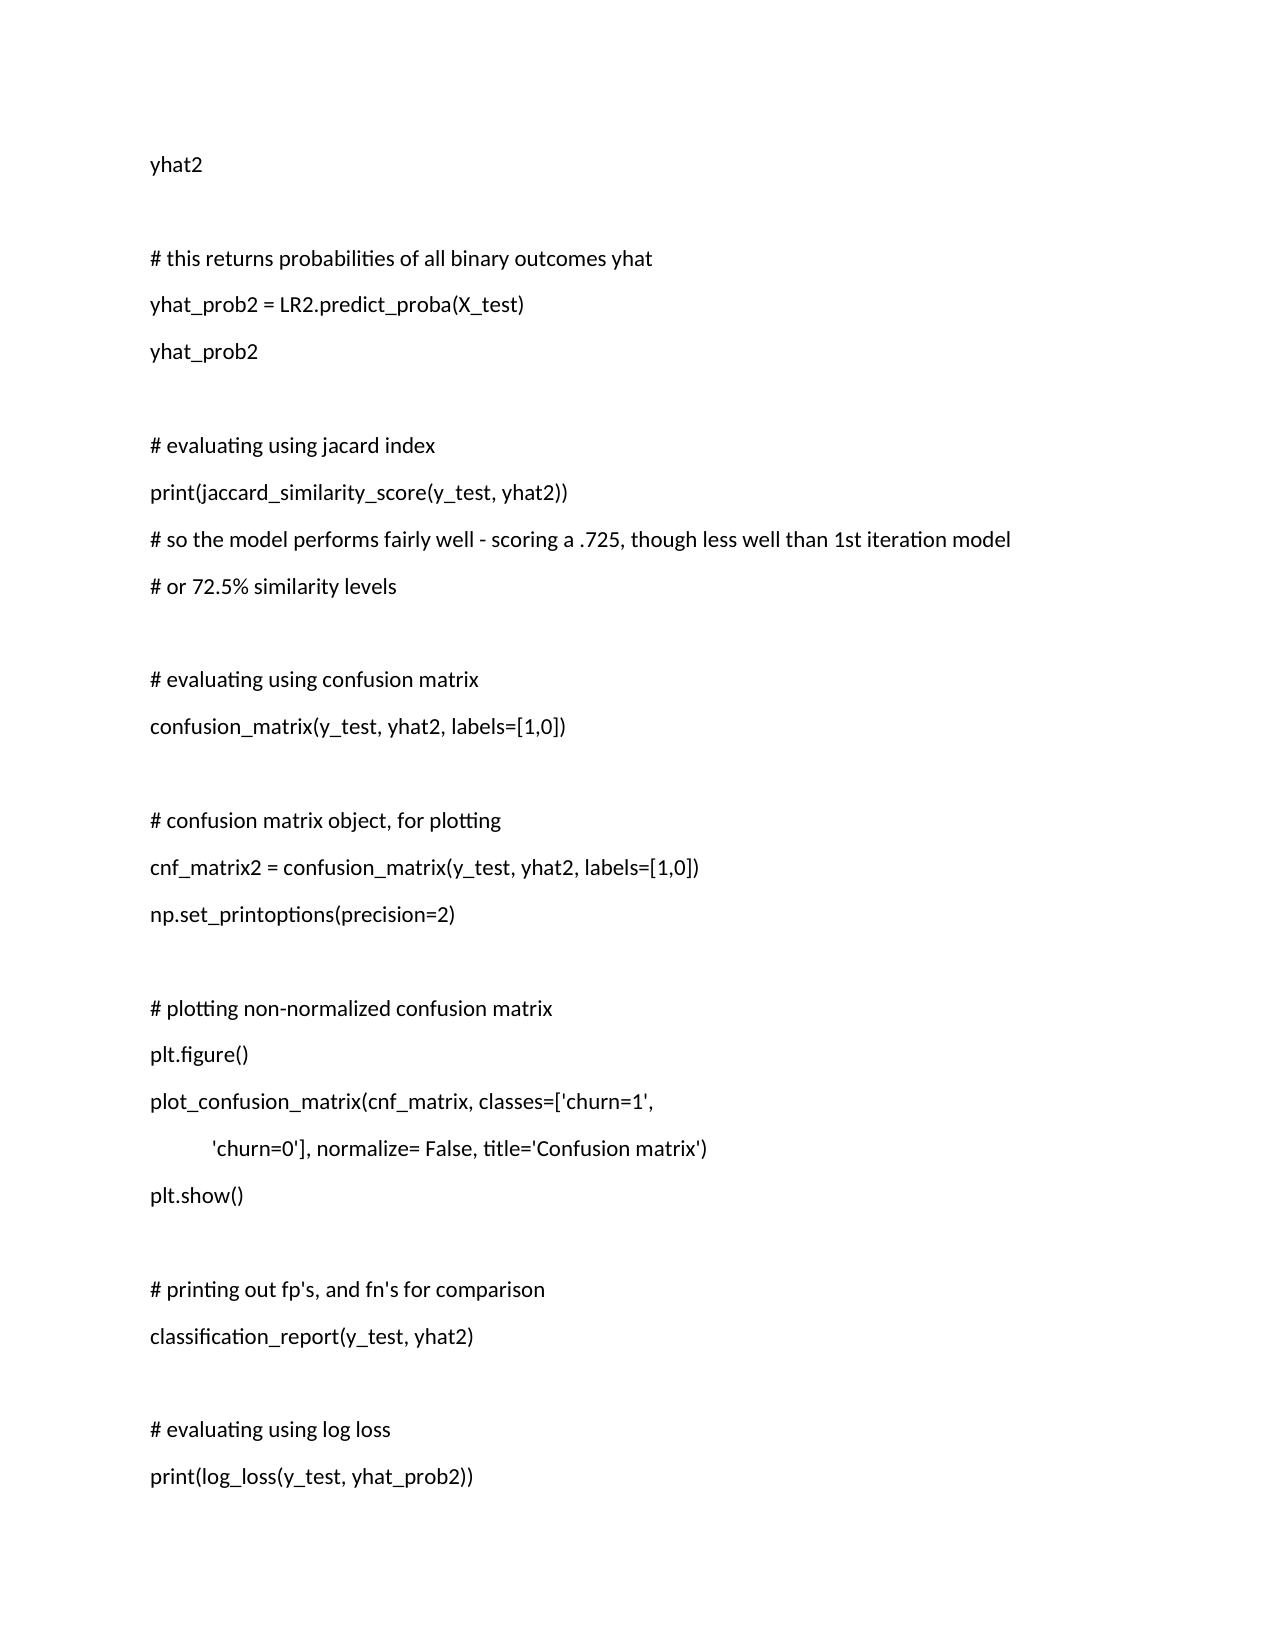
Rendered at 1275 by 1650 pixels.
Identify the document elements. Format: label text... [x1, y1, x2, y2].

text # printing out fp's, and fn's for comparison [150, 1275, 1125, 1303]
text yhat_prob2 [150, 337, 1125, 366]
text print(jaccard_similarity_score(y_test, yhat2)) [150, 478, 1125, 506]
text # this returns probabilities of all binary outcomes yhat [150, 244, 1125, 272]
text classification_report(y_test, yhat2) [150, 1322, 1125, 1350]
text plt.figure() [150, 1041, 1125, 1069]
text # so the model performs fairly well - scoring a .725, though less well than 1st iteration model [150, 525, 1125, 553]
text plot_confusion_matrix(cnf_matrix, classes=['churn=1', [150, 1087, 1125, 1116]
text # plotting non-normalized confusion matrix [150, 994, 1125, 1022]
text plt.show() [150, 1181, 1125, 1209]
text print(log_loss(y_test, yhat_prob2)) [150, 1462, 1125, 1491]
text # confusion matrix object, for plotting [150, 806, 1125, 834]
text confusion_matrix(y_test, yhat2, labels=[1,0]) [150, 712, 1125, 741]
text yhat2 [150, 150, 1125, 178]
text cnf_matrix2 = confusion_matrix(y_test, yhat2, labels=[1,0]) [150, 853, 1125, 881]
text # evaluating using confusion matrix [150, 666, 1125, 694]
text np.set_printoptions(precision=2) [150, 900, 1125, 928]
text # or 72.5% similarity levels [150, 572, 1125, 600]
text # evaluating using jacard index [150, 431, 1125, 459]
text # evaluating using log loss [150, 1416, 1125, 1444]
text 'churn=0'], normalize= False, title='Confusion matrix') [150, 1134, 1125, 1162]
text yhat_prob2 = LR2.predict_proba(X_test) [150, 291, 1125, 319]
